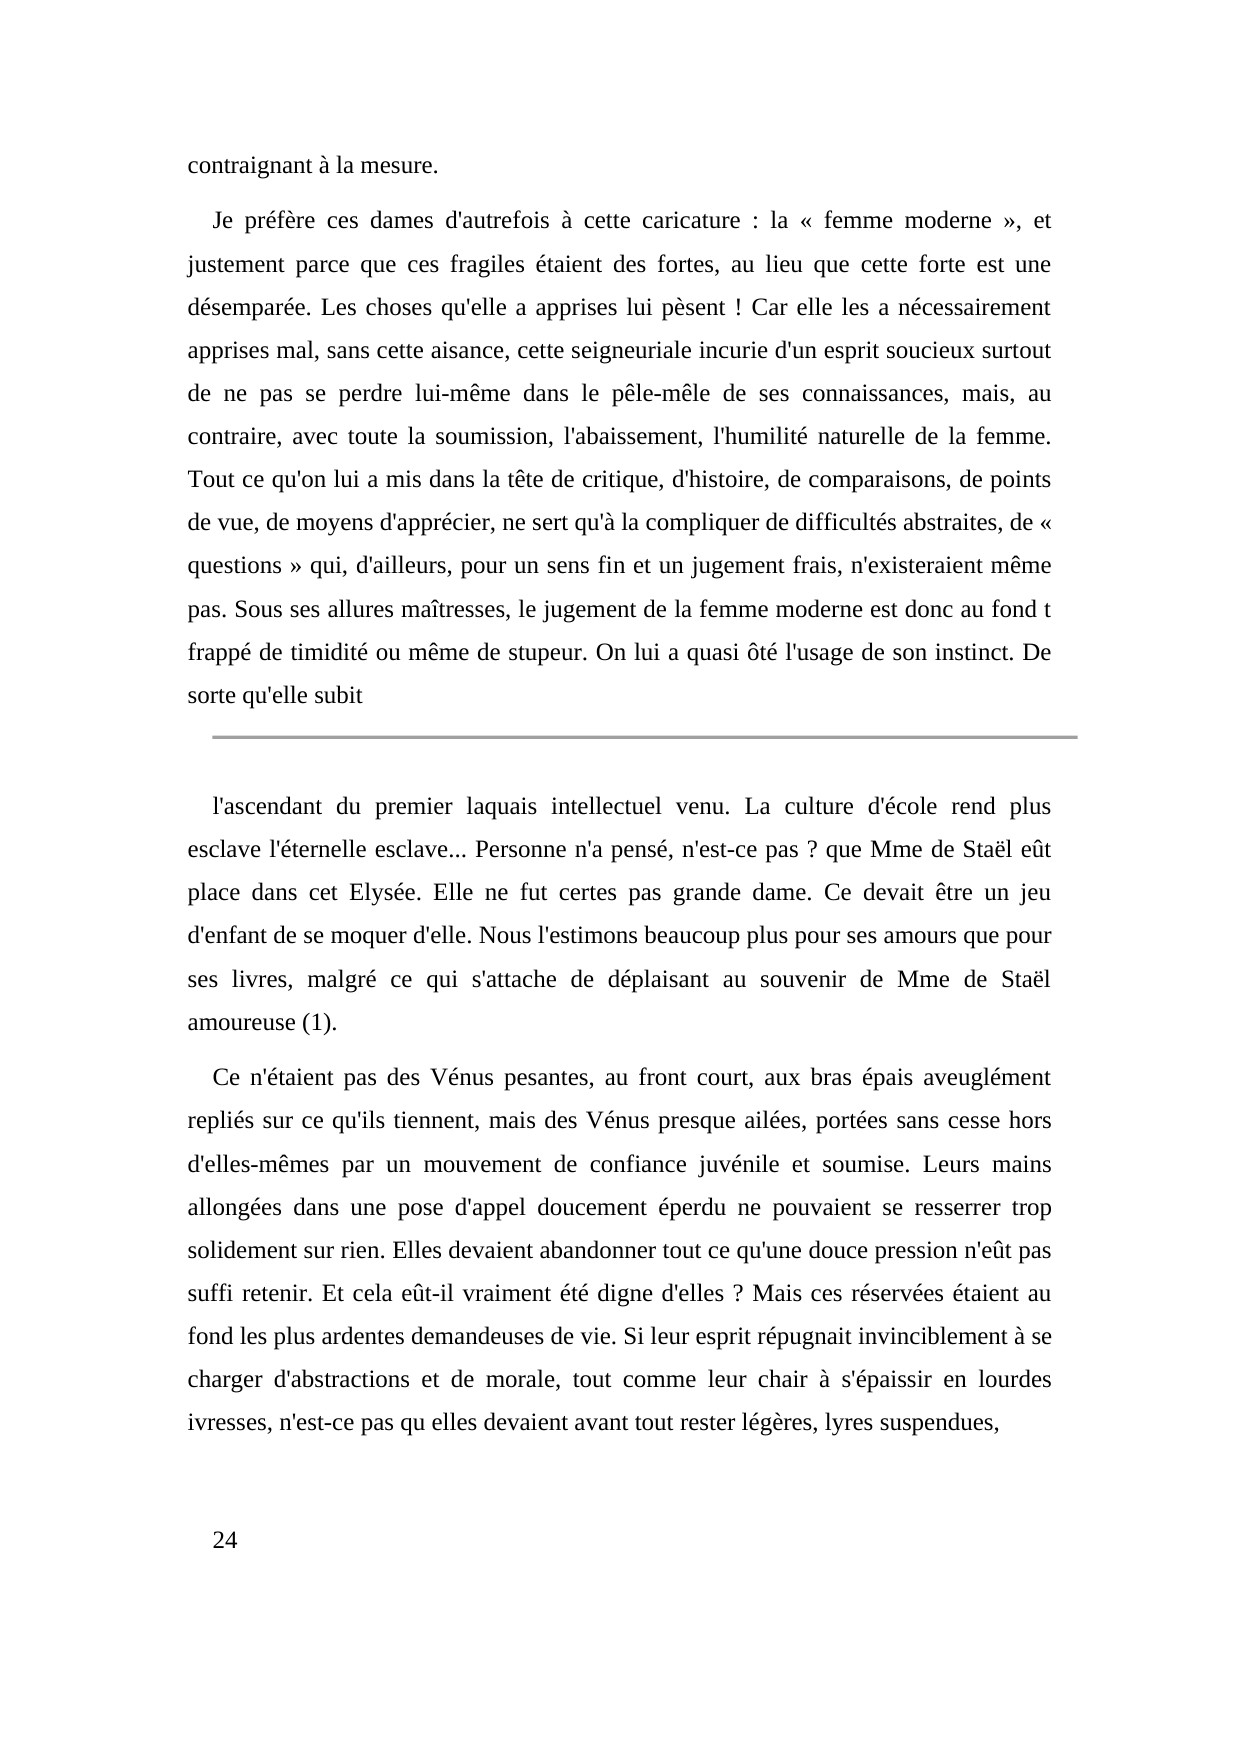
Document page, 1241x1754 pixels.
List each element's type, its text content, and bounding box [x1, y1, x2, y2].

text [187, 150, 1053, 179]
text Ce n'étaient pas des Vénus pesantes, au front court, aux bras épais aveuglément repliés sur ce qu'ils tiennent, mais des Vénus presque ailées, portées sans cesse hors d'elles-mêmes par un mouvement de confiance juvénile et soumise. Leurs mains allongées dans une pose d'appel doucement éperdu ne pouvaient se resserrer trop solidement sur rien. Elles devaient abandonner tout ce qu'une douce pression n'eût pas suffi retenir. Et cela eût-il vraiment été digne d'elles ? Mais ces réservées étaient au fond les plus ardentes demandeuses de vie. Si leur esprit répugnait invinciblement à se charger d'abstractions et de morale, tout comme leur chair à s'épaissir en lourdes ivresses, n'est-ce pas qu elles devaient avant tout rester légères, lyres suspendues, [187, 1062, 1053, 1436]
text l'ascendant du premier laquais intellectuel venu. La culture d'école rend plus esclave l'éternelle esclave... Personne n'a pensé, n'est-ce pas ? que Mme de Staël eût place dans cet Elysée. Elle ne fut certes pas grande dame. Ce devait être un jeu d'enfant de se moquer d'elle. Nous l'estimons beaucoup plus pour ses amours que pour ses livres, malgré ce qui s'attache de déplaisant au souvenir de Mme de Staël amoureuse (1). [187, 791, 1053, 1036]
text Je préfère ces dames d'autrefois à cette caricature : la « femme moderne », et justement parce que ces fragiles étaient des fortes, au lieu que cette forte est une désemparée. Les choses qu'elle a apprises lui pèsent ! Car elle les a nécessairement apprises mal, sans cette aisance, cette seigneuriale incurie d'un esprit soucieux surtout de ne pas se perdre lui-même dans le pêle-mêle de ses connaissances, mais, au contraire, avec toute la soumission, l'abaissement, l'humilité naturelle de la femme. Tout ce qu'on lui a mis dans la tête de critique, d'histoire, de comparaisons, de points de vue, de moyens d'apprécier, ne sert qu'à la compliquer de difficultés abstraites, de « questions » qui, d'ailleurs, pour un sens fin et un jugement frais, n'existeraient même pas. Sous ses allures maîtresses, le jugement de la femme moderne est donc au fond t frappé de timidité ou même de stupeur. On lui a quasi ôté l'usage de son instinct. De sorte qu'elle subit [187, 206, 1053, 709]
